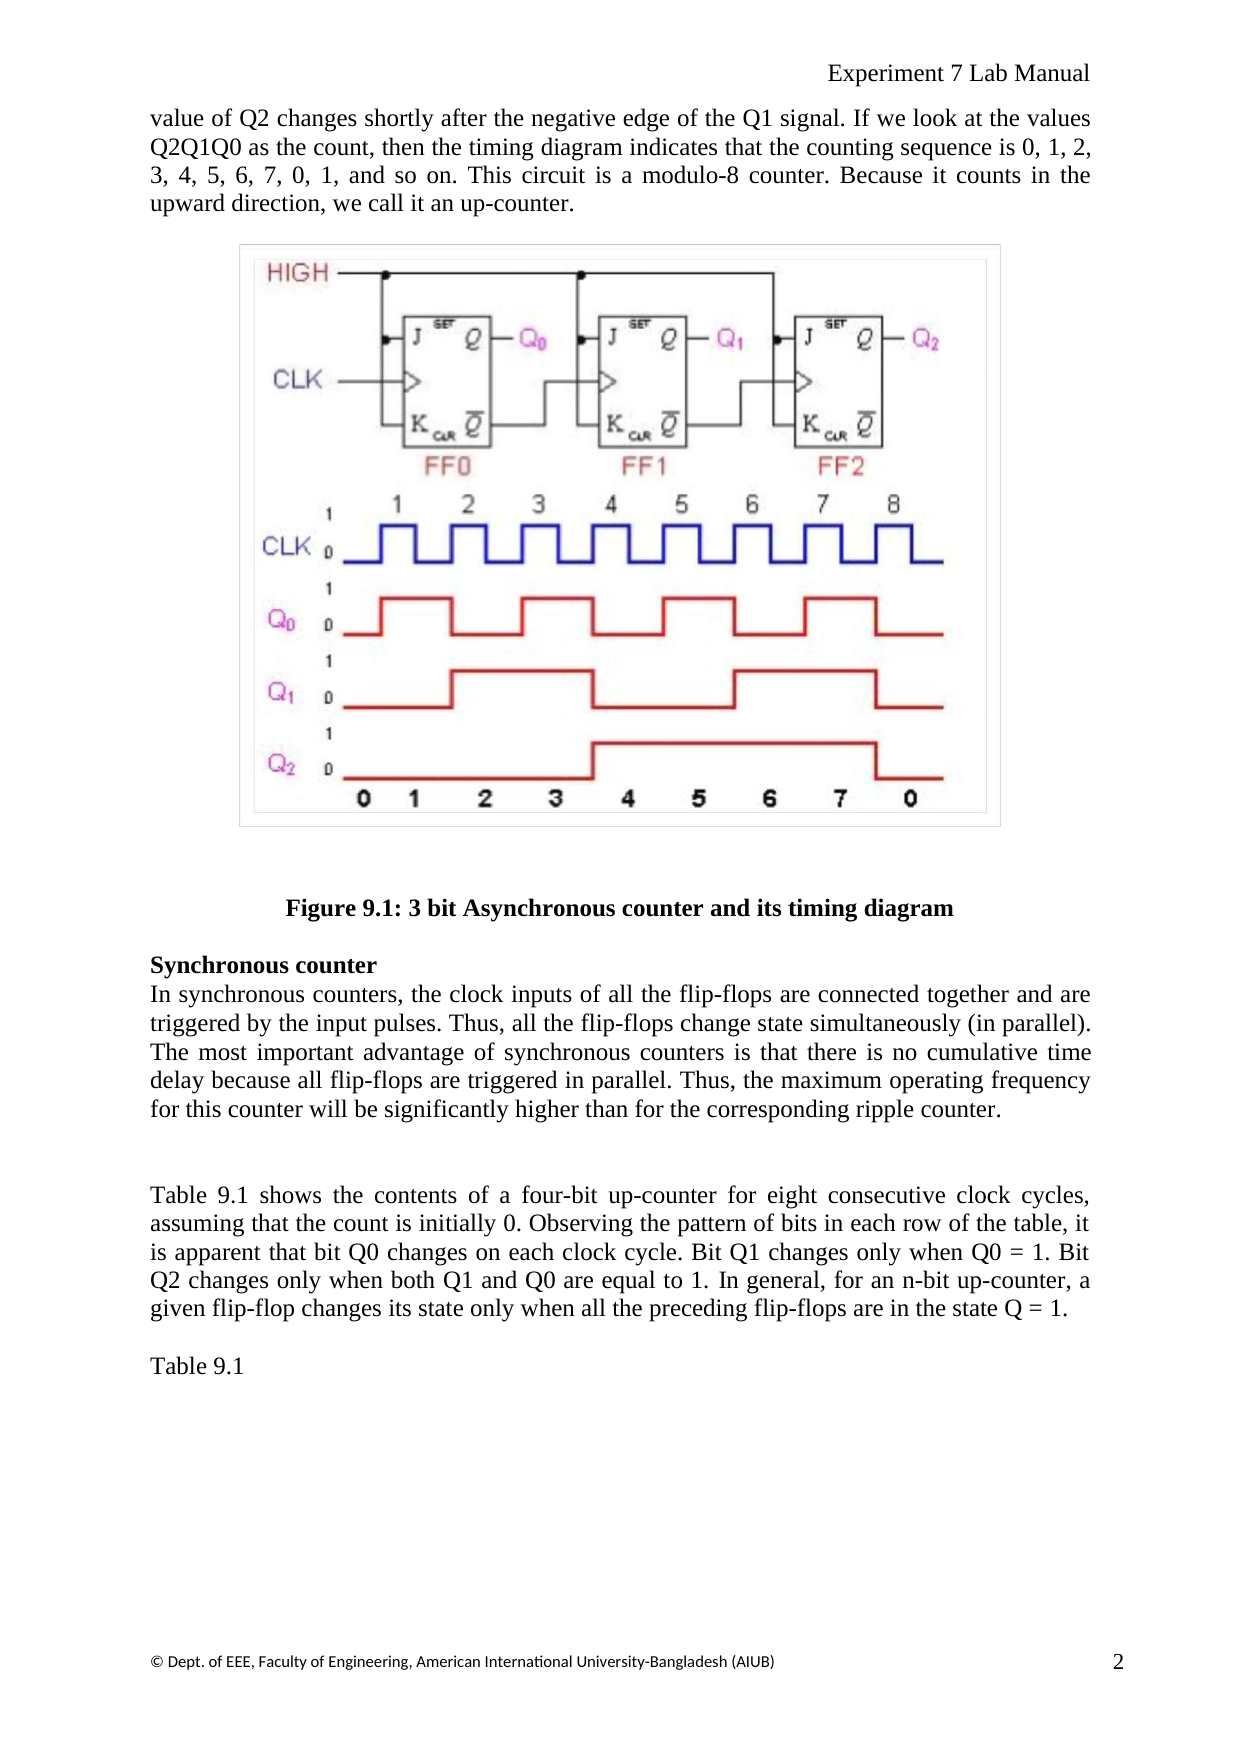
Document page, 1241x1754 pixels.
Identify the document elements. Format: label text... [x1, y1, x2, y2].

picture [239, 244, 1001, 827]
text Table 9.1 [150, 1351, 1105, 1380]
subtitle Figure 9.1: 3 bit Asynchronous counter and its timing diagram Synchronous counter [150, 864, 955, 979]
text In synchronous counters, the clock inputs of all the flip-flops are connected together and are triggered by the input pulses. Thus, all the flip-flops change state simultaneously (in parallel). The most important advantage of synchronous counters is that there is no cumulative time delay because all flip-flops are triggered in parallel. Thus, the maximum operating frequency for this counter will be significantly higher than for the corresponding ripple counter. [150, 979, 1092, 1123]
text Table 9.1 shows the contents of a four-bit up-counter for eight consecutive clock cycles, assuming that the count is initially 0. Observing the pattern of bits in each row of the table, it is apparent that bit Q0 changes on each clock cycle. Bit Q1 changes only when Q0 = 1. Bit Q2 changes only when both Q1 and Q0 are equal to 1. In general, for an n-bit up-counter, a given flip-flop changes its state only when all the preceding flip-flops are in the state Q = 1. [150, 1181, 1091, 1322]
text value of Q2 changes shortly after the negative edge of the Q1 signal. If we look at the values Q2Q1Q0 as the count, then the timing diagram indicates that the counting sequence is 0, 1, 2, 3, 4, 5, 6, 7, 0, 1, and so on. This circuit is a modulo-8 counter. Because it counts in the upward direction, we call it an up-counter. [150, 104, 1093, 217]
